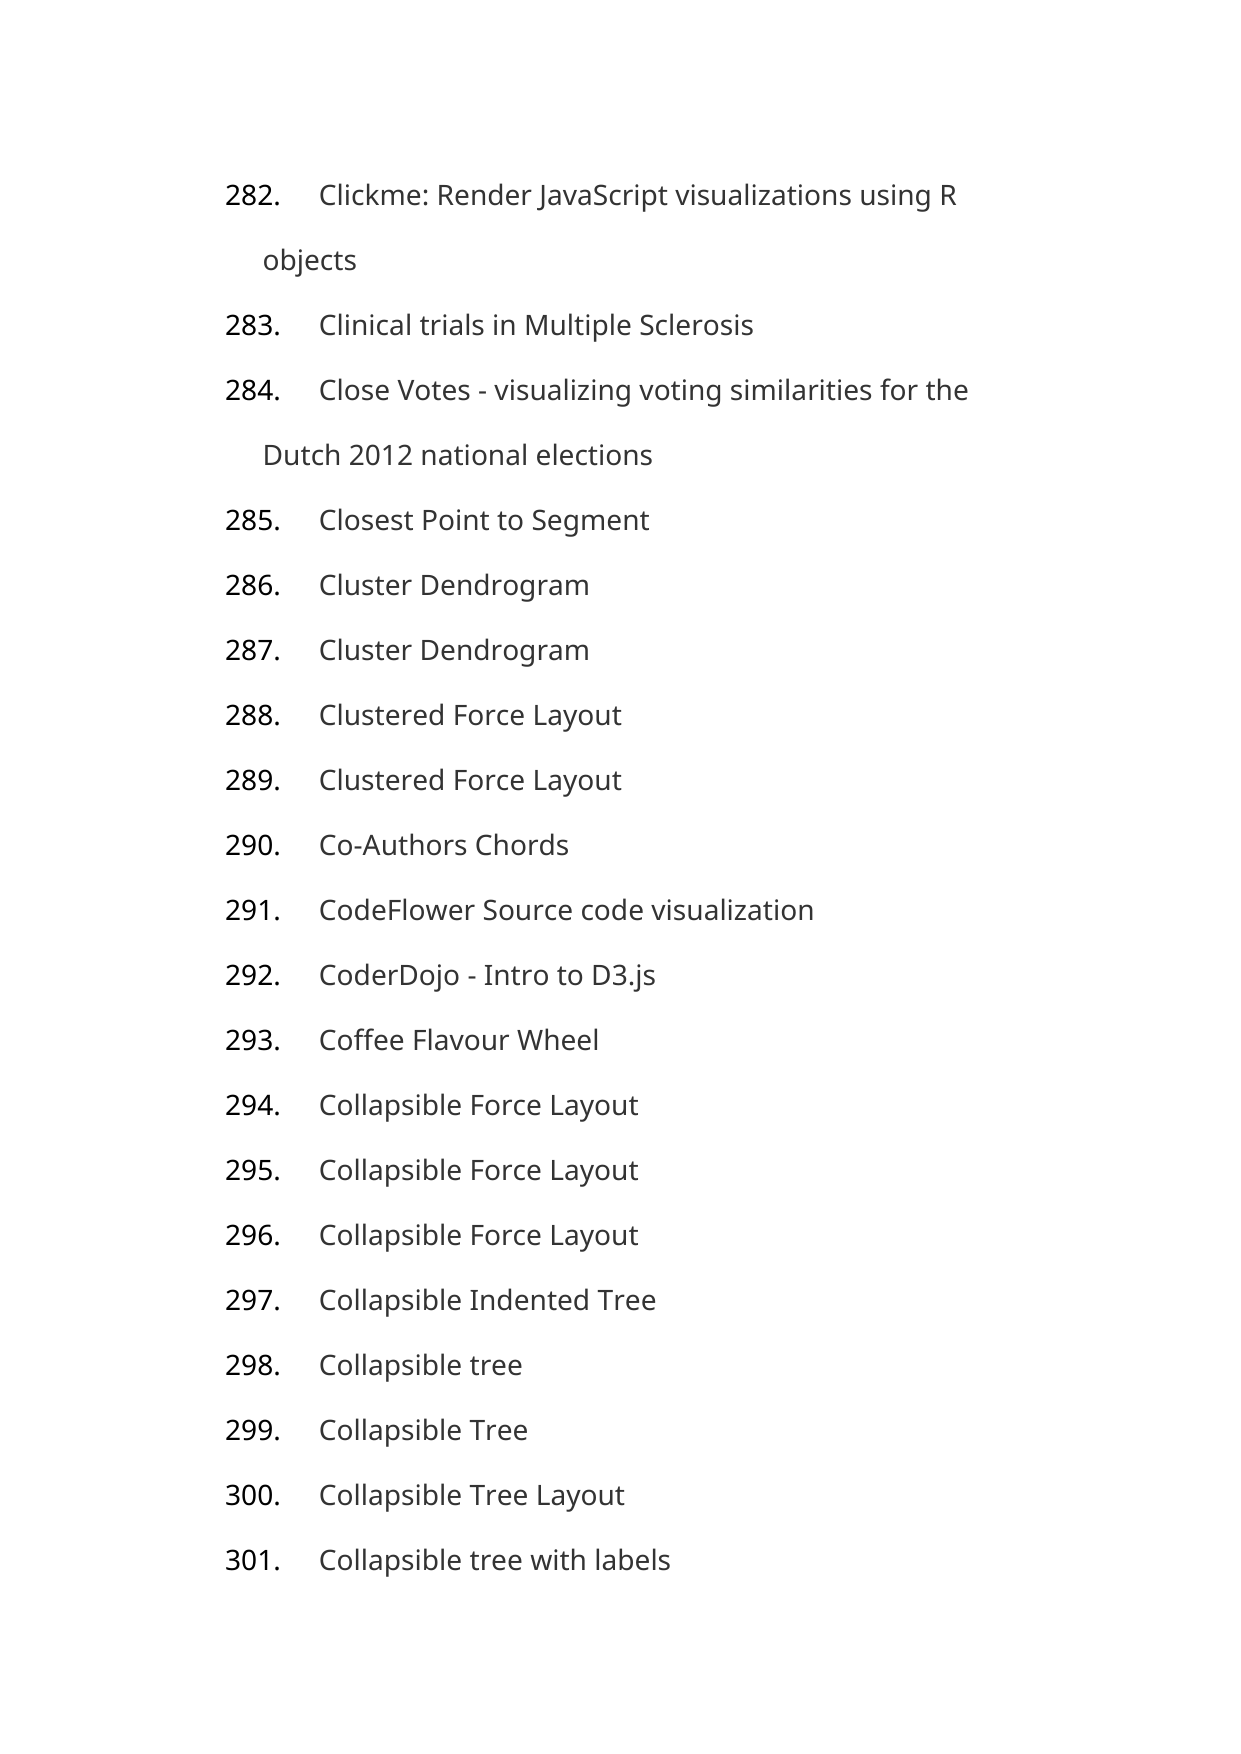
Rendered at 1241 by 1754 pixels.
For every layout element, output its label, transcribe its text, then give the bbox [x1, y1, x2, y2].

list Closest Point to Segment [225, 487, 1053, 552]
list Collapsible Force Layout [225, 1072, 1053, 1137]
list CoderDojo - Intro to D3.js [225, 942, 1053, 1007]
list Collapsible tree [225, 1332, 1053, 1397]
list CodeFlower Source code visualization [225, 877, 1053, 942]
list Close Votes - visualizing voting similarities for the Dutch 2012 national elections [225, 357, 1053, 487]
list Clustered Force Layout [225, 747, 1053, 812]
list Collapsible Tree [225, 1397, 1053, 1462]
list Collapsible Indented Tree [225, 1267, 1053, 1332]
list Collapsible Force Layout [225, 1137, 1053, 1202]
list Cluster Dendrogram [225, 617, 1053, 682]
list Collapsible Force Layout [225, 1202, 1053, 1267]
list Collapsible Tree Layout [225, 1462, 1053, 1527]
list Clinical trials in Multiple Sclerosis [225, 292, 1053, 357]
list Clustered Force Layout [225, 682, 1053, 747]
list Cluster Dendrogram [225, 552, 1053, 617]
list Co-Authors Chords [225, 812, 1053, 877]
list Collapsible tree with labels [225, 1527, 1053, 1592]
list Clickme: Render JavaScript visualizations using R objects [225, 162, 1053, 292]
list Coffee Flavour Wheel [225, 1007, 1053, 1072]
